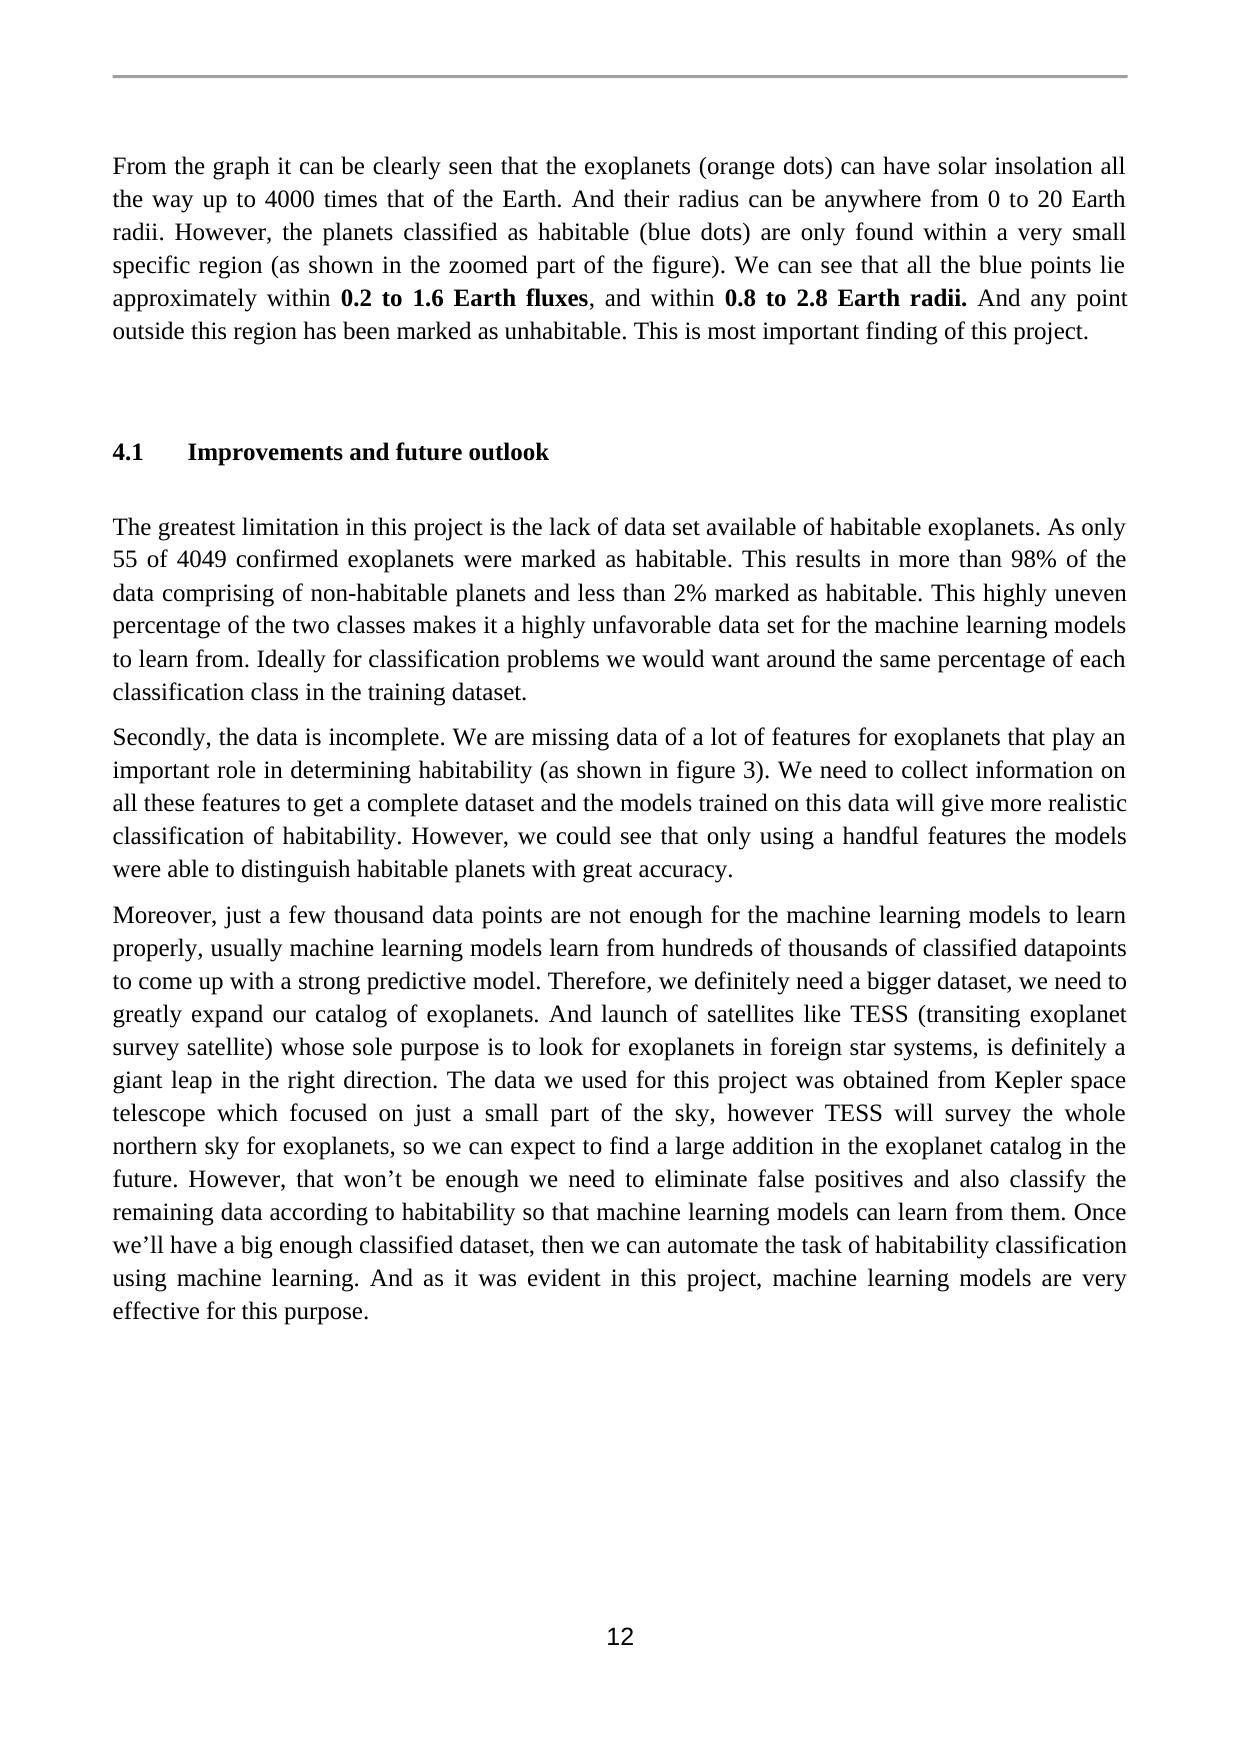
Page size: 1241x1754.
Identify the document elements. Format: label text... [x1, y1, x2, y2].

text Moreover, just a few thousand data points are not enough for the machine learning models to learn properly, usually machine learning models learn from hundreds of thousands of classified datapoints to come up with a strong predictive model. Therefore, we definitely need a bigger dataset, we need to greatly expand our catalog of exoplanets. And launch of satellites like TESS (transiting exoplanet survey satellite) whose sole purpose is to look for exoplanets in foreign star systems, is definitely a giant leap in the right direction. The data we used for this project was obtained from Kepler space telescope which focused on just a small part of the sky, however TESS will survey the whole northern sky for exoplanets, so we can expect to find a large addition in the exoplanet catalog in the future. However, that won’t be enough we need to eliminate false positives and also classify the remaining data according to habitability so that machine learning models can learn from them. Once we’ll have a big enough classified dataset, then we can automate the task of habitability classification using machine learning. And as it was evident in this project, machine learning models are very effective for this purpose. [112, 900, 1128, 1325]
subtitle 4.1 Improvements and future outlook [112, 437, 1128, 466]
text The greatest limitation in this project is the lack of data set available of habitable exoplanets. As only 55 of 4049 confirmed exoplanets were marked as habitable. This results in more than 98% of the data comprising of non-habitable planets and less than 2% marked as habitable. This highly uneven percentage of the two classes makes it a highly unfavorable data set for the machine learning models to learn from. Ideally for classification problems we would want around the same percentage of each classification class in the training dataset. [112, 512, 1128, 705]
text Secondly, the data is incomplete. We are missing data of a lot of features for exoplanets that play an important role in determining habitability (as shown in figure 3). We need to collect information on all these features to get a complete dataset and the models trained on this data will give more realistic classification of habitability. However, we could see that only using a handful features the models were able to distinguish habitable planets with great accuracy. [112, 722, 1128, 883]
text From the graph it can be clearly seen that the exoplanets (orange dots) can have solar insolation all the way up to 4000 times that of the Earth. And their radius can be anywhere from 0 to 20 Earth radii. However, the planets classified as habitable (blue dots) are only found within a very small specific region (as shown in the zoomed part of the figure). We can see that all the blue points lie approximately within 0.2 to 1.6 Earth fluxes, and within 0.8 to 2.8 Earth radii. And any point outside this region has been marked as unhabitable. This is most important finding of this project. [112, 151, 1128, 345]
